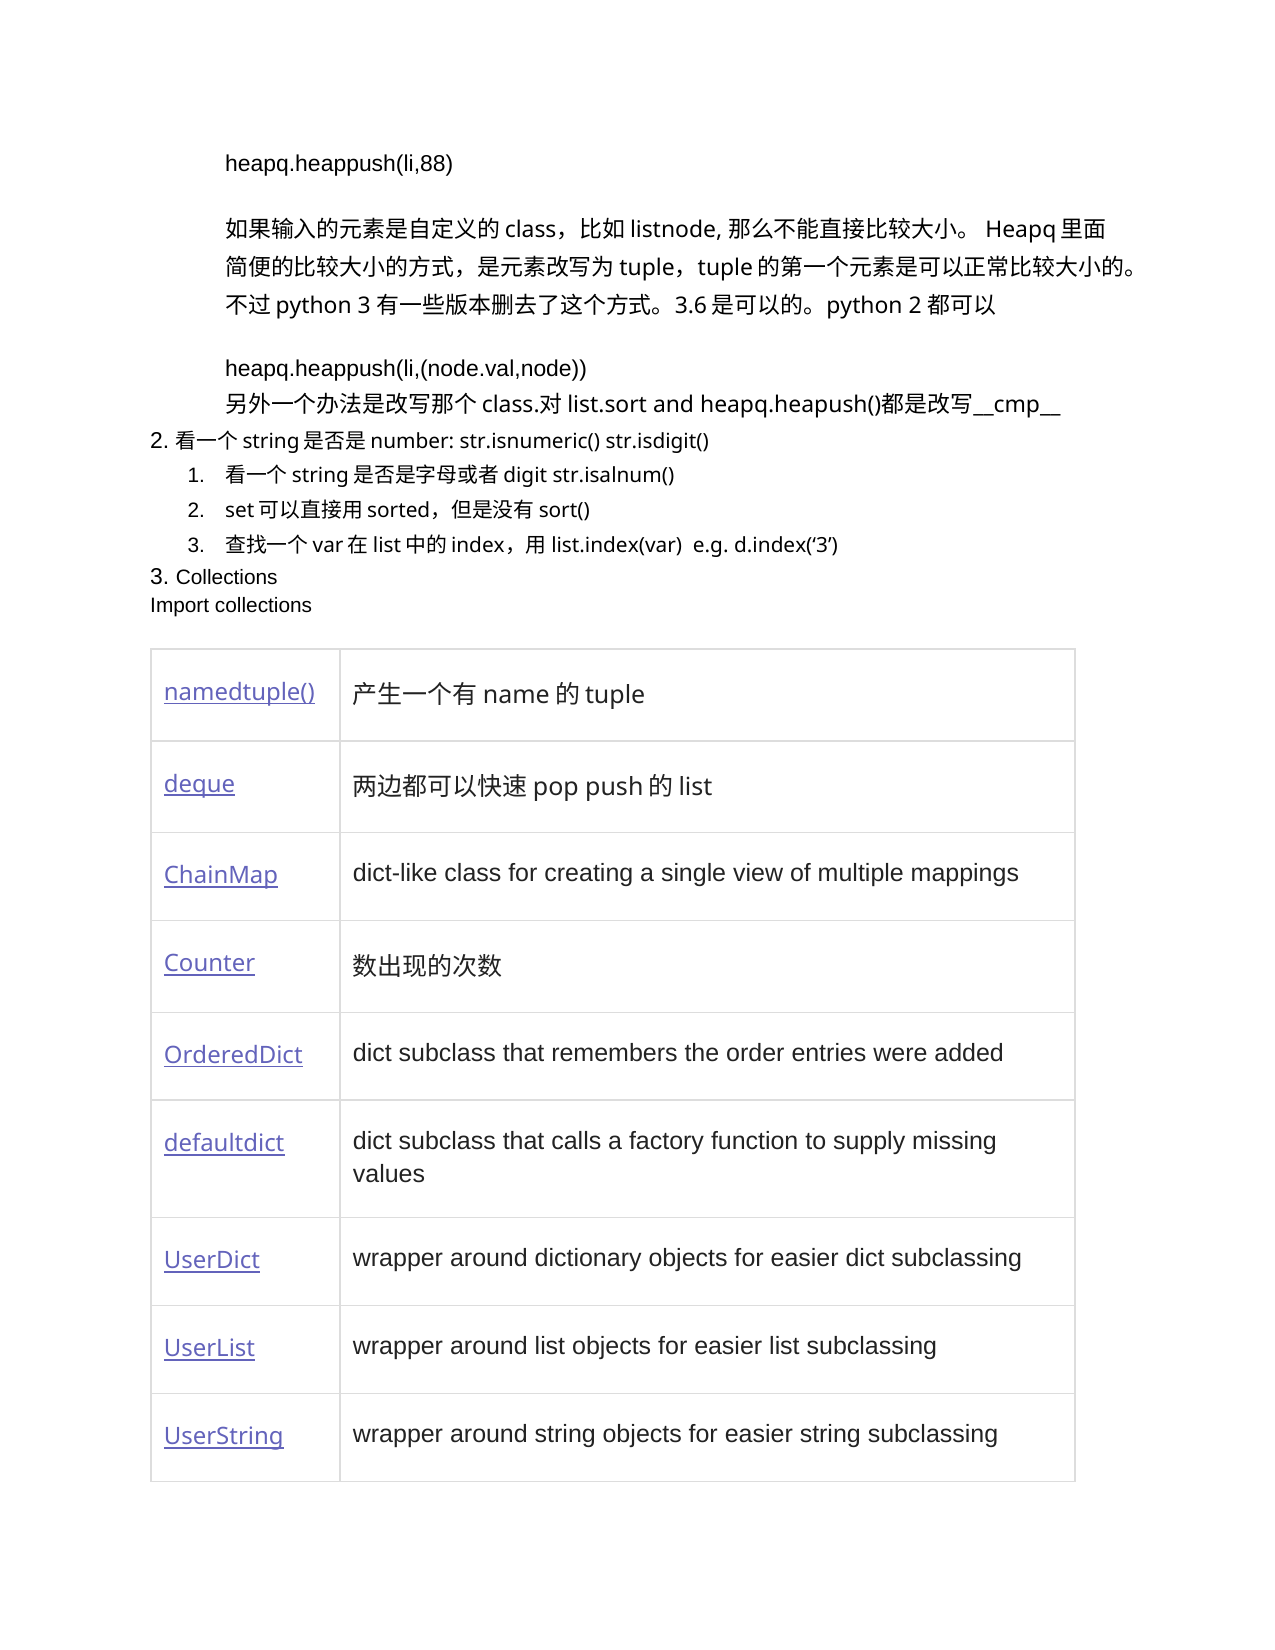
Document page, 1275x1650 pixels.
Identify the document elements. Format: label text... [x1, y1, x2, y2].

table_cell Counter [152, 921, 339, 1011]
list set可以直接用sorted，但是没有sort() [187, 493, 1125, 524]
table_cell UserList [152, 1306, 339, 1393]
text 如果输入的元素是自定义的class，比如listnode, 那么不能直接比较大小。 Heapq里面简便的比较大小的方式，是元素改写为tuple，tuple的第一个元素是可以正常比较大小的。不过python 3 有一些版本删去了这个方式。3.6是可以的。python 2 都可以 [225, 210, 1125, 320]
table_cell dict subclass that remembers the order entries were added [341, 1013, 1074, 1099]
text heapq.heappush(li,(node.val,node)) [150, 355, 1125, 382]
table_cell dict-like class for creating a single view of multiple mappings [341, 833, 1074, 920]
list 查找一个var在list中的index，用 list.index(var) e.g. d.index(‘3’) [187, 528, 1125, 559]
table_cell wrapper around dictionary objects for easier dict subclassing [341, 1218, 1074, 1304]
table_header 产生一个有name的tuple [341, 650, 1074, 740]
table_cell UserString [152, 1394, 339, 1481]
table_header namedtuple() [152, 650, 339, 740]
table_cell OrderedDict [152, 1013, 339, 1099]
text 另外一个办法是改写那个class.对list.sort and heapq.heapush()都是改写__cmp__ [150, 386, 1125, 419]
text heapq.heappush(li,88) [225, 150, 1125, 176]
table_cell wrapper around string objects for easier string subclassing [341, 1394, 1074, 1481]
list 看一个string是否是字母或者digit str.isalnum() [187, 459, 1125, 489]
text 3. Collections [150, 563, 1125, 589]
table_cell 数出现的次数 [341, 921, 1074, 1011]
text 2. 看一个string是否是number: str.isnumeric() str.isdigit() [150, 424, 1125, 454]
table_cell deque [152, 742, 339, 832]
text Import collections [150, 593, 1125, 617]
table_cell 两边都可以快速pop push的list [341, 742, 1074, 832]
table_cell wrapper around list objects for easier list subclassing [341, 1306, 1074, 1393]
table_cell UserDict [152, 1218, 339, 1304]
table_cell defaultdict [152, 1101, 339, 1217]
table_cell ChainMap [152, 833, 339, 920]
table_cell dict subclass that calls a factory function to supply missing values [341, 1101, 1074, 1217]
